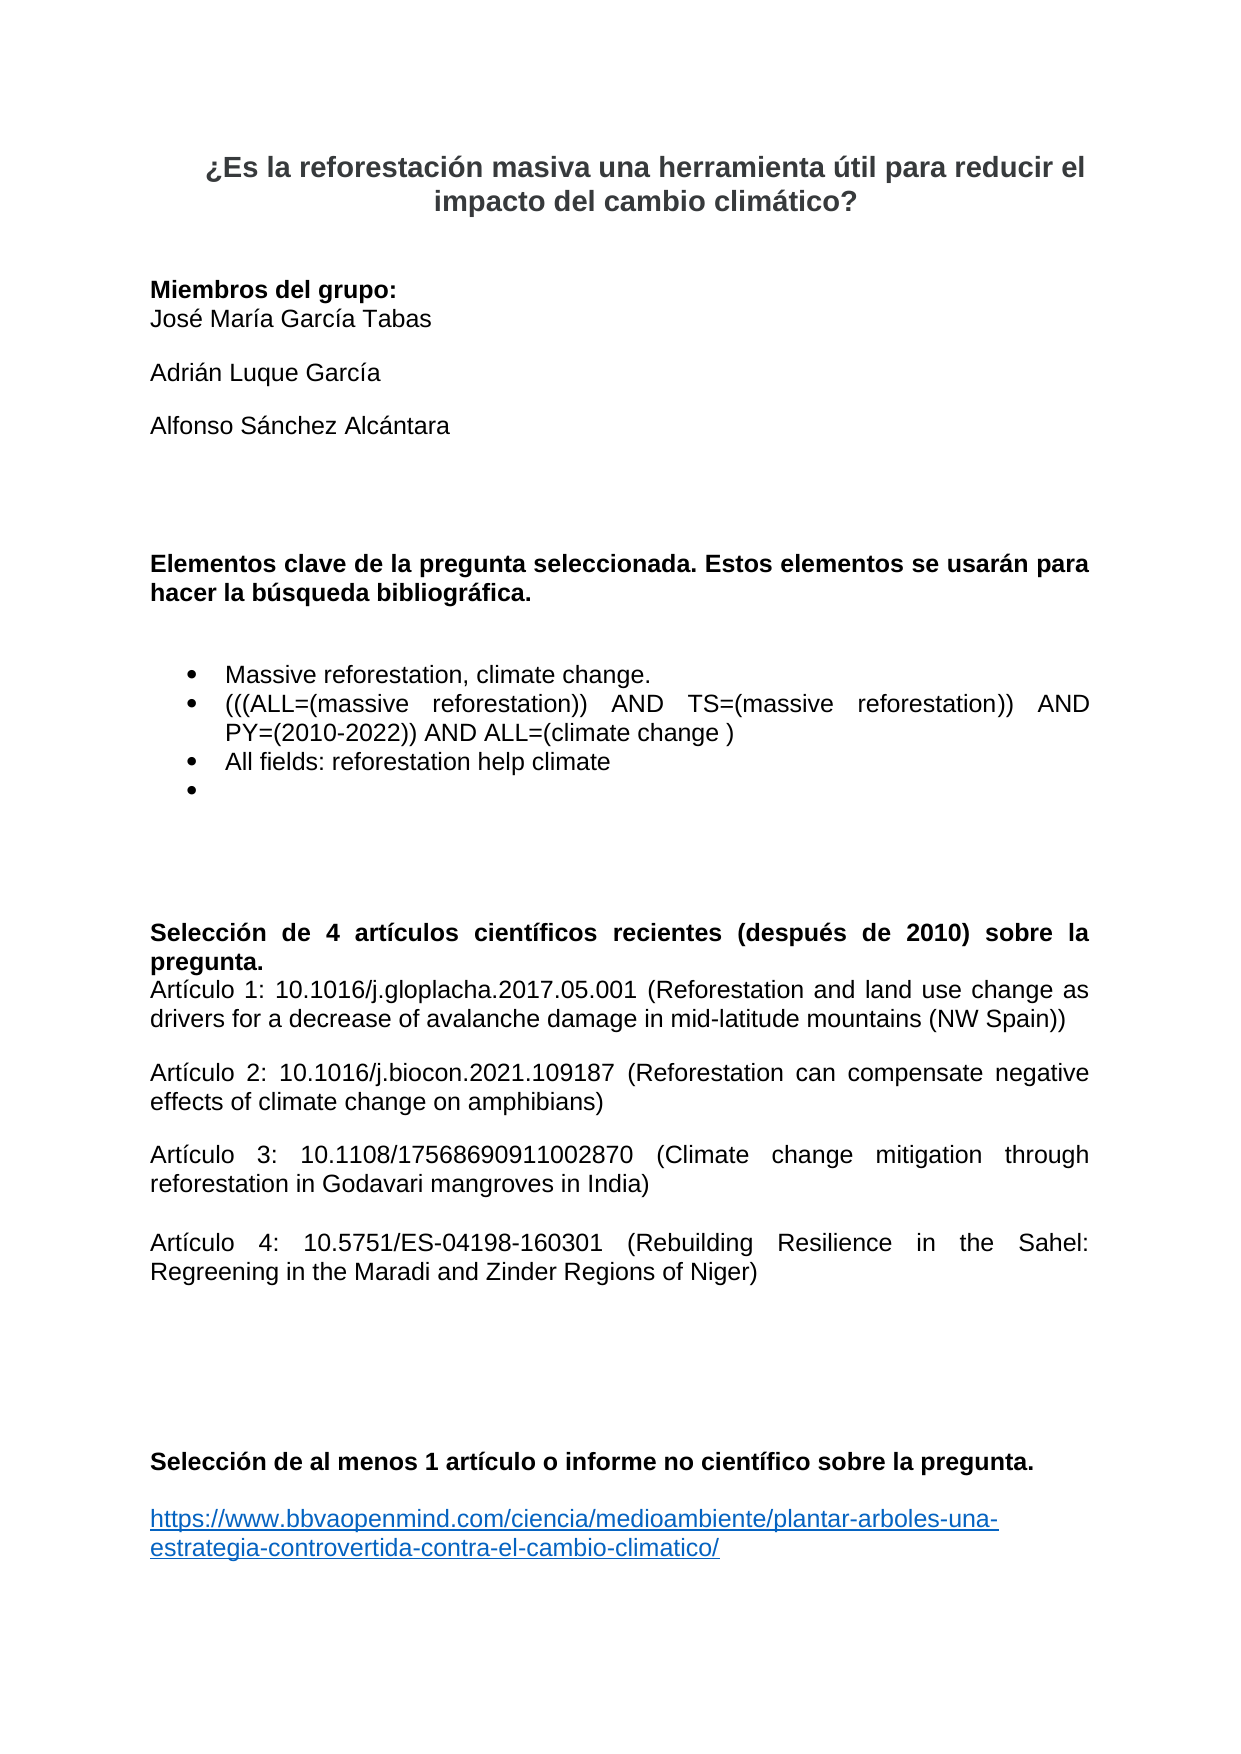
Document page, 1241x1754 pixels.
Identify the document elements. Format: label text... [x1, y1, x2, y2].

text Adrián Luque García [150, 357, 1090, 386]
text José María García Tabas [150, 304, 1090, 332]
list (((ALL=(massive reforestation)) AND TS=(massive reforestation)) AND PY=(2010-2022)) AND ALL=(climate change ) [187, 689, 1090, 747]
text Miembros del grupo: [150, 275, 1090, 304]
list Massive reforestation, climate change. [187, 661, 1090, 689]
text Elementos clave de la pregunta seleccionada. Estos elementos se usarán para hacer la búsqueda bibliográfica. [150, 549, 1090, 607]
text Selección de al menos 1 artículo o informe no científico sobre la pregunta. [150, 1447, 1090, 1476]
text ¿Es la reforestación masiva una herramienta útil para reducir el impacto del cambio climático? [202, 150, 1090, 217]
text Artículo 1: 10.1016/j.gloplacha.2017.05.001 (Reforestation and land use change as drivers for a decrease of avalanche damage in mid-latitude mountains (NW Spain)) [150, 975, 1090, 1033]
text https://www.bbvaopenmind.com/ciencia/medioambiente/plantar-arboles-una-estrategia-controvertida-contra-el-cambio-climatico/ [150, 1504, 1090, 1562]
subtitle Artículo 3: 10.1108/17568690911002870 (Climate change mitigation through reforestation in Godavari mangroves in India) [150, 1140, 1090, 1198]
text Artículo 2: 10.1016/j.biocon.2021.109187 (Reforestation can compensate negative effects of climate change on amphibians) [150, 1058, 1090, 1115]
text Alfonso Sánchez Alcántara [150, 411, 1090, 440]
list All fields: reforestation help climate [187, 747, 1090, 776]
text Selección de 4 artículos científicos recientes (después de 2010) sobre la pregunta. [150, 918, 1090, 975]
text Artículo 4: 10.5751/ES-04198-160301 (Rebuilding Resilience in the Sahel: Regreening in the Maradi and Zinder Regions of Niger) [150, 1228, 1090, 1286]
